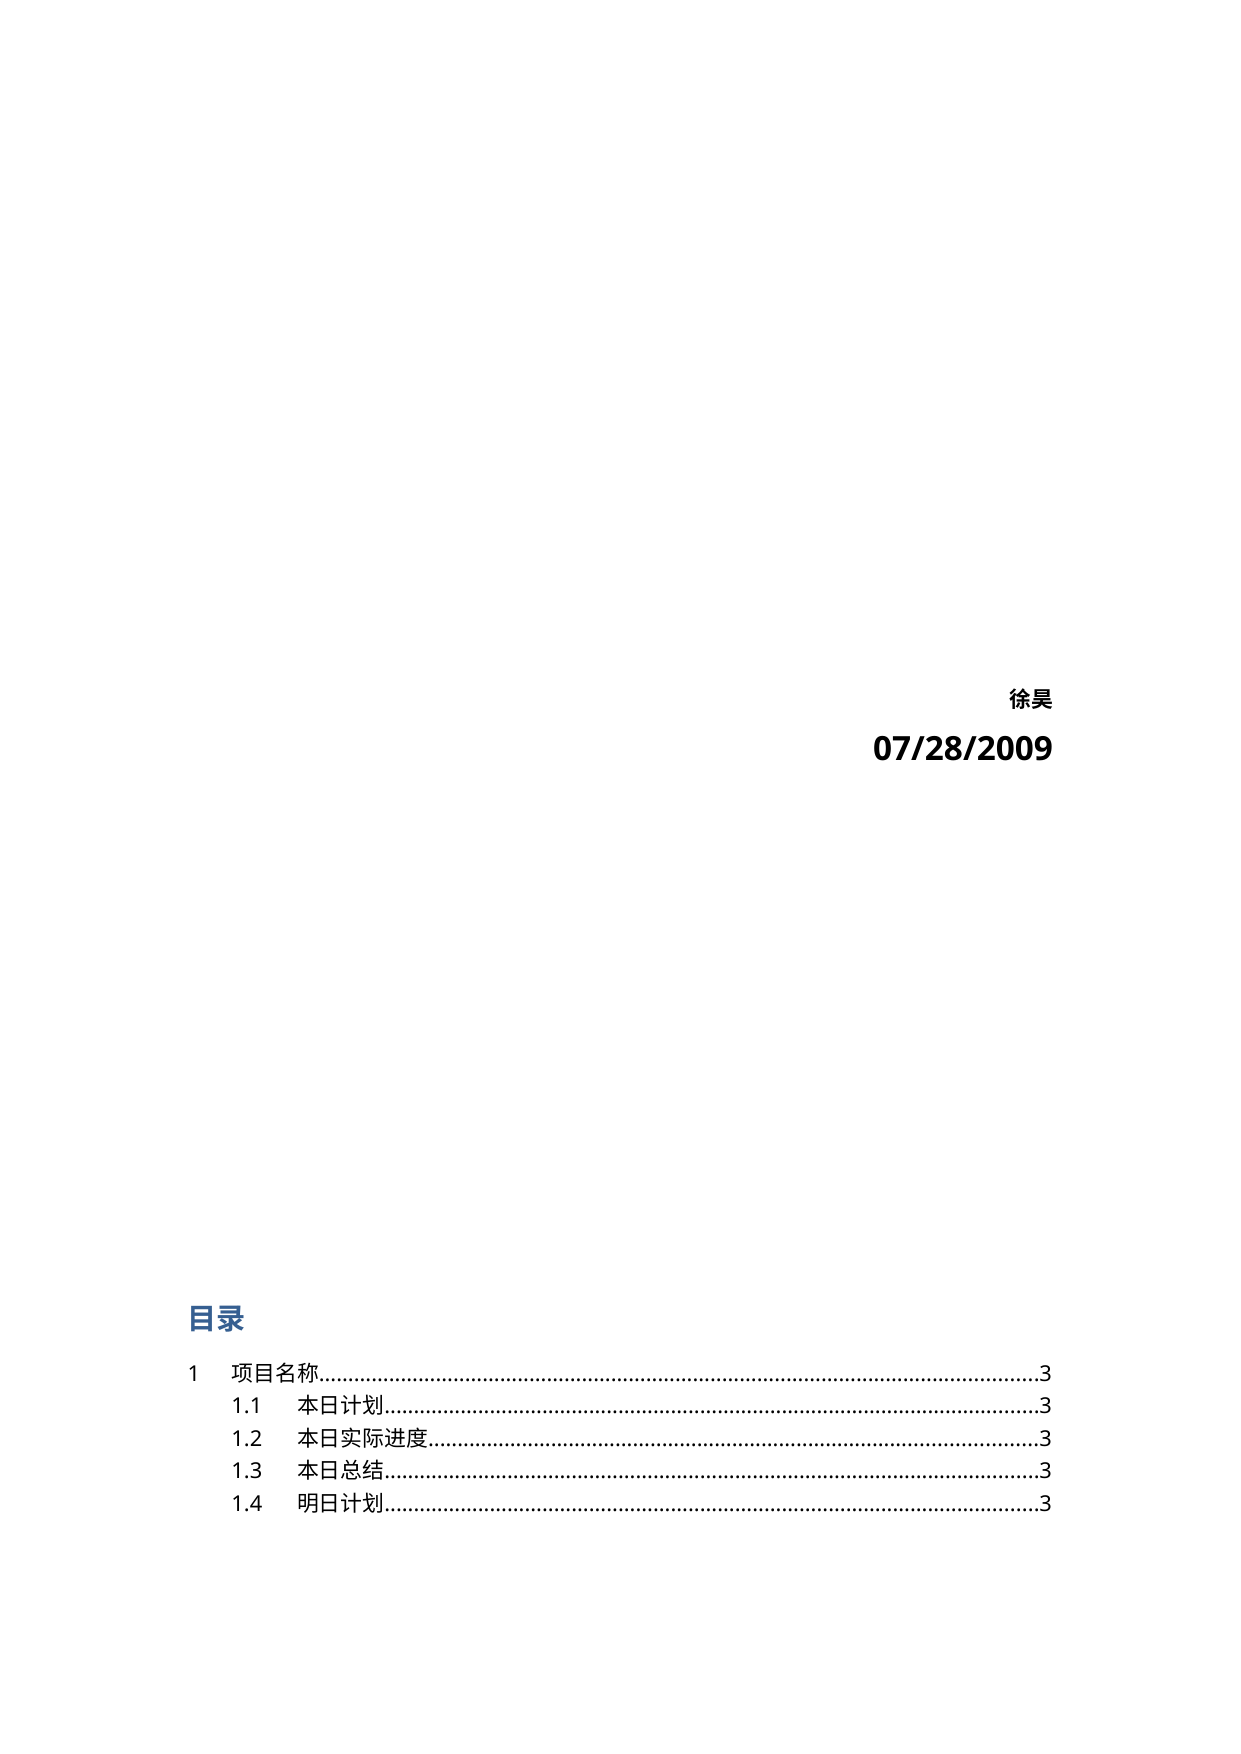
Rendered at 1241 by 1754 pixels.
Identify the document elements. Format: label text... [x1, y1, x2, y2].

subtitle 目录 [187, 1284, 1053, 1349]
text 1.1 本日计划 3 [231, 1388, 1053, 1421]
text 1.4 明日计划 3 [231, 1486, 1053, 1518]
text 徐昊 [187, 682, 1053, 714]
text 1 项目名称 3 [187, 1356, 1053, 1388]
text 1.2 本日实际进度 3 [231, 1421, 1053, 1453]
text 1.3 本日总结 3 [231, 1453, 1053, 1486]
